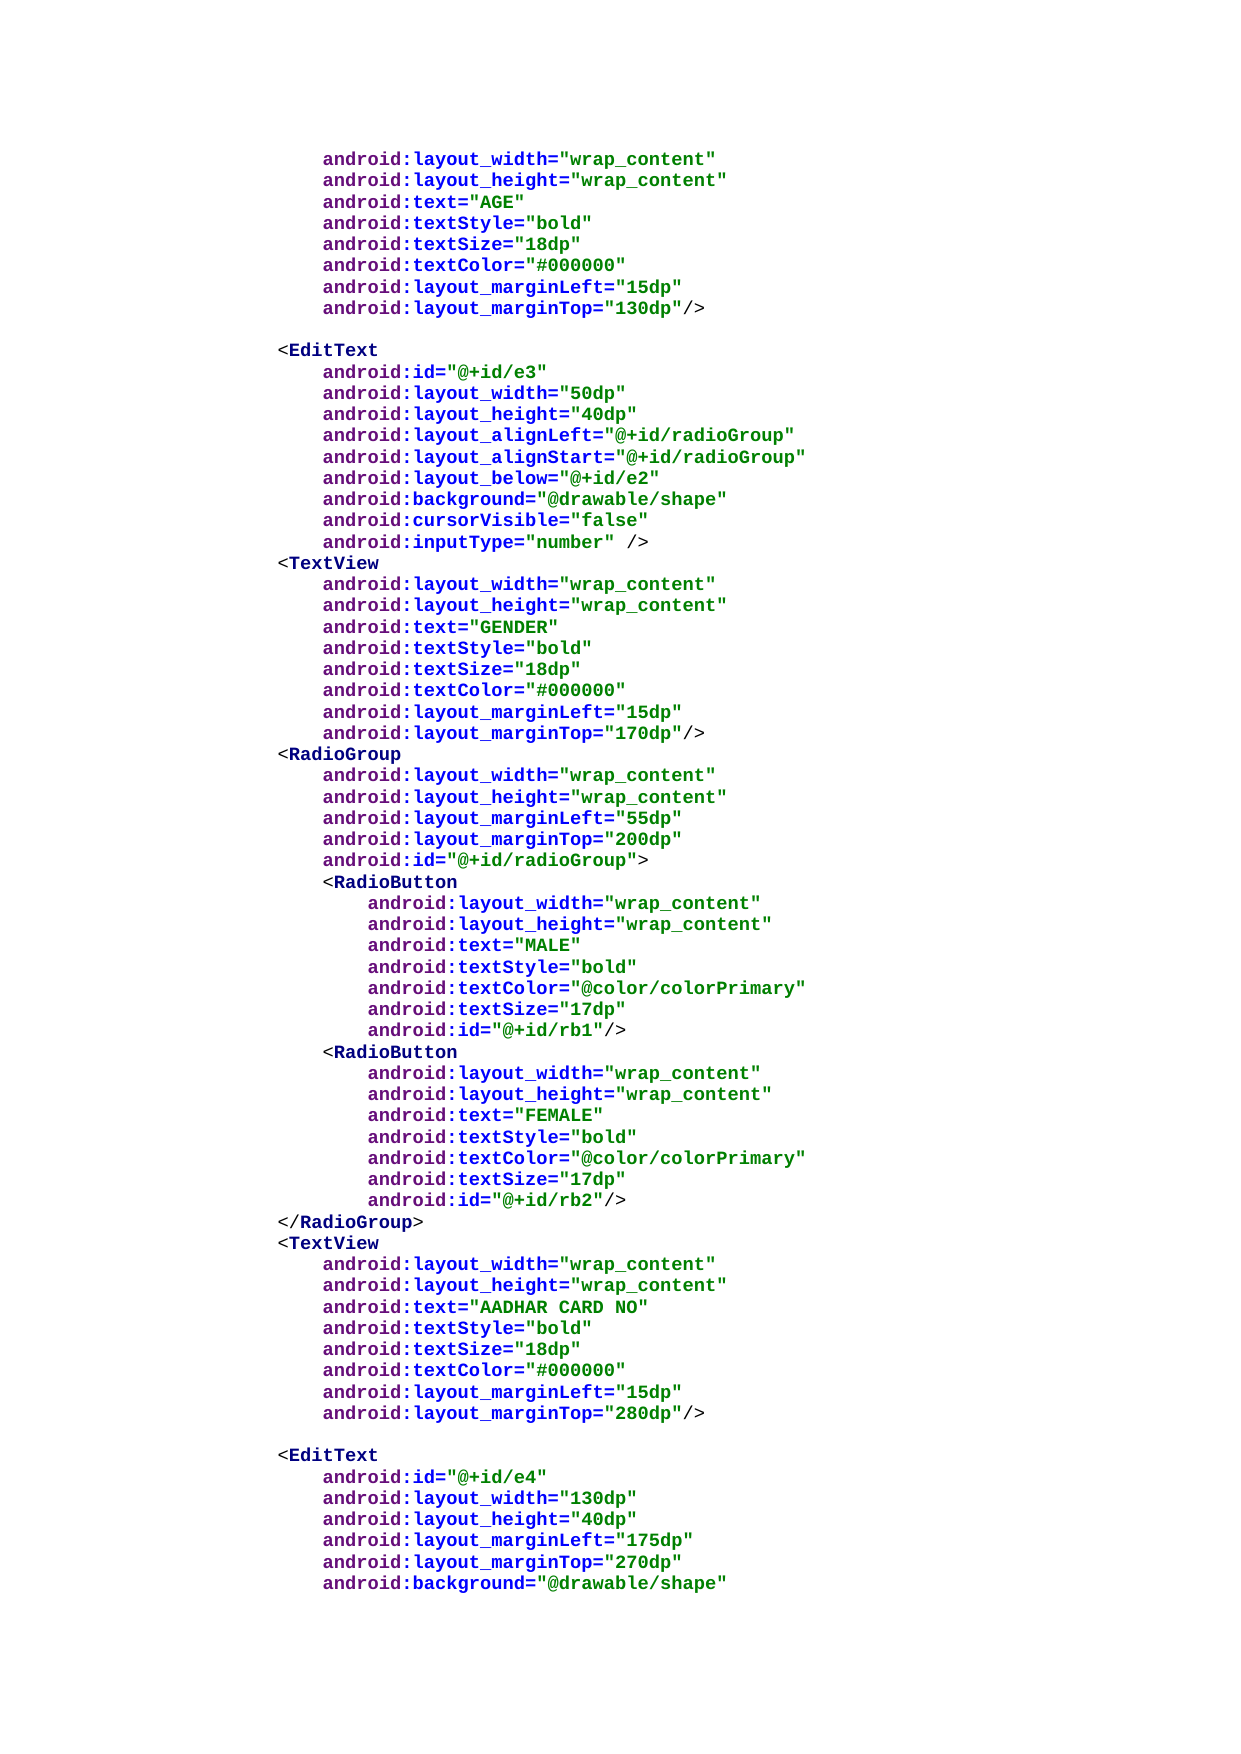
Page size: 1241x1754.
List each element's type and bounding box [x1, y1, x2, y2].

text [187, 150, 1053, 1595]
